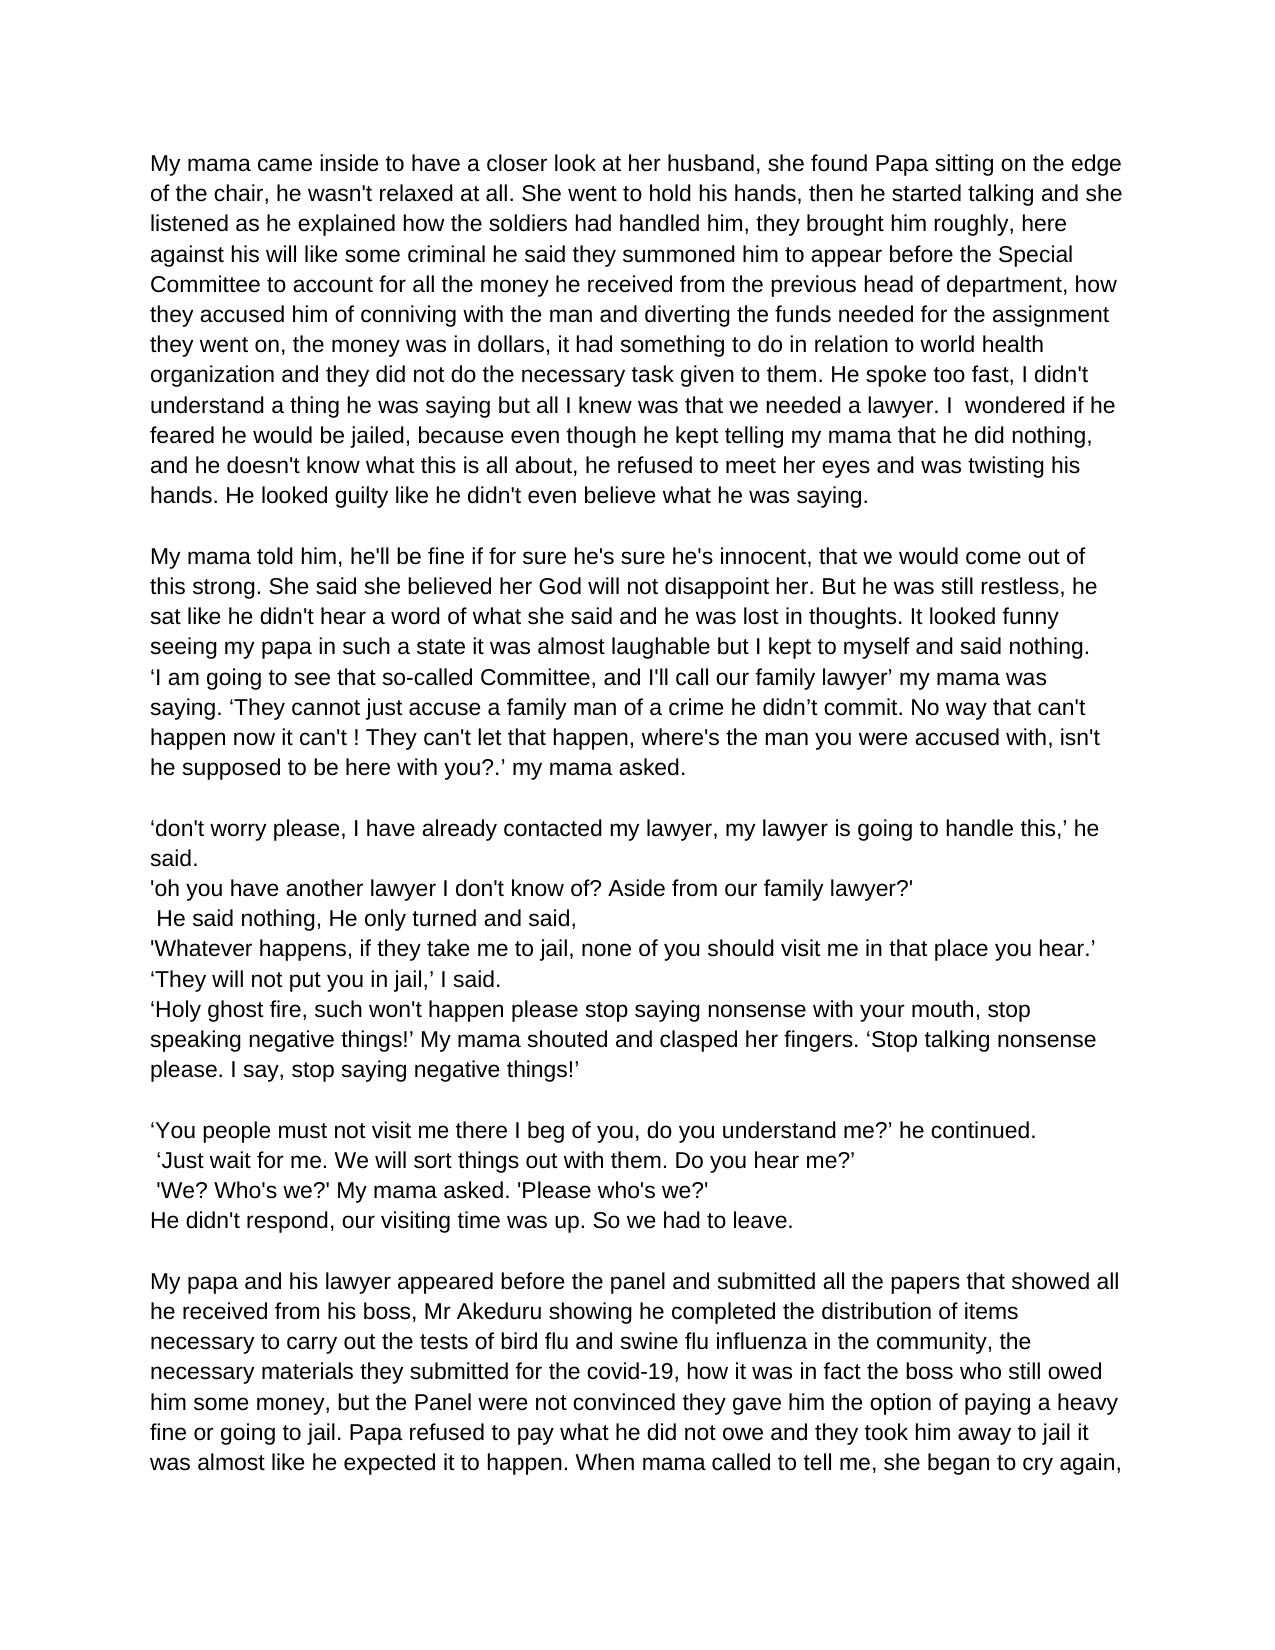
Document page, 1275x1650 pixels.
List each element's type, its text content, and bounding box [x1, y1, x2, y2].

text ‘don't worry please, I have already contacted my lawyer, my lawyer is going to handle this,’ he said. [150, 814, 1125, 871]
text ‘I am going to see that so-called Committee, and I'll call our family lawyer’ my mama was saying. ‘They cannot just accuse a family man of a crime he didn’t commit. No way that can't happen now it can't ! They can't let that happen, where's the man you were accused with, isn't he supposed to be here with you?.’ my mama asked. [150, 663, 1125, 781]
text ‘They will not put you in jail,’ I said. [150, 966, 1125, 992]
text My mama told him, he'll be fine if for sure he's sure he's innocent, that we would come out of this strong. She said she believed her God will not disappoint her. But he was still restless, he sat like he didn't hear a word of what she said and he was lost in thoughts. It looked funny seeing my papa in such a state it was almost laughable but I kept to myself and said nothing. [150, 543, 1125, 660]
text He didn't respond, our visiting time was up. So we had to leave. [150, 1207, 1125, 1234]
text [150, 1268, 1125, 1475]
text 'Whatever happens, if they take me to jail, none of you should visit me in that place you hear.’ [150, 935, 1125, 962]
text ‘Just wait for me. We will sort things out with them. Do you hear me?’ [150, 1147, 1125, 1173]
text He said nothing, He only turned and said, [150, 905, 1125, 932]
text ‘Holy ghost fire, such won't happen please stop saying nonsense with your mouth, stop speaking negative things!’ My mama shouted and clasped her fingers. ‘Stop talking nonsense please. I say, stop saying negative things!’ [150, 996, 1125, 1083]
text ‘You people must not visit me there I beg of you, do you understand me?’ he continued. [150, 1117, 1125, 1143]
text My mama came inside to have a closer look at her husband, she found Papa sitting on the edge of the chair, he wasn't relaxed at all. She went to hold his hands, then he started talking and she listened as he explained how the soldiers had handled him, they brought him roughly, here against his will like some criminal he said they summoned him to appear before the Special Committee to account for all the money he received from the previous head of department, how they accused him of conniving with the man and diverting the funds needed for the assignment they went on, the money was in dollars, it had something to do in relation to world health organization and they did not do the necessary task given to them. He spoke too fast, I didn't understand a thing he was saying but all I knew was that we needed a lawyer. I wondered if he feared he would be jailed, because even though he kept telling my mama that he did nothing, and he doesn't know what this is all about, he refused to meet her eyes and was twisting his hands. He looked guilty like he didn't even believe what he was saying. [150, 150, 1125, 509]
text 'oh you have another lawyer I don't know of? Aside from our family lawyer?' [150, 875, 1125, 901]
text 'We? Who's we?' My mama asked. 'Please who's we?' [150, 1177, 1125, 1203]
